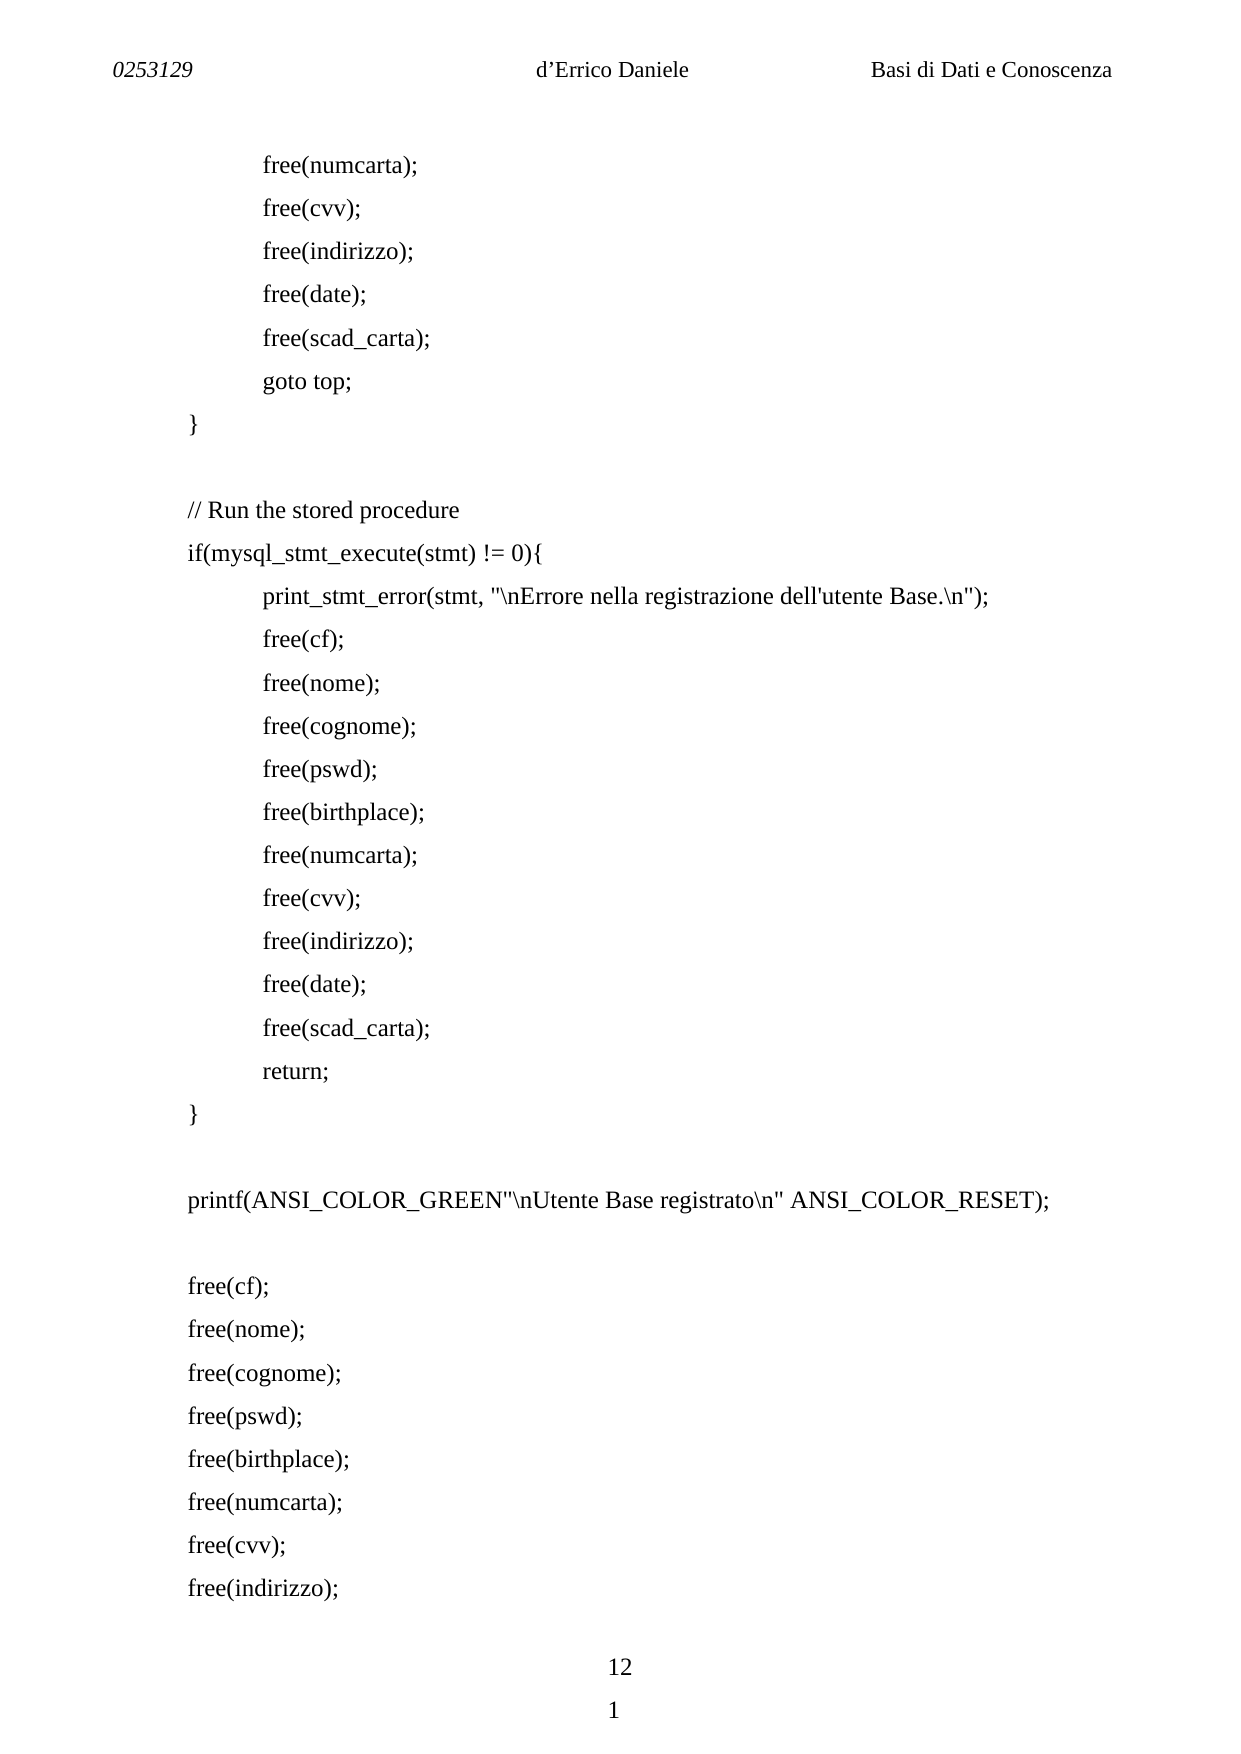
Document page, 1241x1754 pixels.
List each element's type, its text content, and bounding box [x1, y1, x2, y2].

text free(pswd); [112, 754, 1128, 783]
text free(numcarta); [112, 1487, 1128, 1516]
text free(numcarta); [112, 150, 1128, 179]
text } [112, 409, 1128, 438]
text free(birthplace); [112, 1444, 1128, 1473]
text free(date); [112, 969, 1128, 998]
text free(cognome); [112, 711, 1128, 739]
text // Run the stored procedure [112, 495, 1128, 524]
text free(scad_carta); [112, 323, 1128, 351]
text free(pswd); [112, 1401, 1128, 1429]
text free(birthplace); [112, 797, 1128, 826]
text free(cvv); [112, 193, 1128, 222]
text free(nome); [112, 668, 1128, 696]
text free(scad_carta); [112, 1013, 1128, 1041]
text free(cvv); [112, 883, 1128, 912]
text free(indirizzo); [112, 236, 1128, 265]
text free(cf); [112, 1271, 1128, 1300]
text print_stmt_error(stmt, "\nErrore nella registrazione dell'utente Base.\n"); [112, 581, 1128, 610]
text free(date); [112, 279, 1128, 308]
text free(indirizzo); [112, 926, 1128, 955]
text return; [112, 1056, 1128, 1084]
text free(cognome); [112, 1358, 1128, 1386]
text free(cf); [112, 624, 1128, 653]
text free(numcarta); [112, 840, 1128, 869]
text } [112, 1099, 1128, 1128]
text free(indirizzo); [112, 1573, 1128, 1602]
text free(cvv); [112, 1530, 1128, 1559]
text printf(ANSI_COLOR_GREEN"\nUtente Base registrato\n" ANSI_COLOR_RESET); [112, 1185, 1128, 1214]
text goto top; [112, 366, 1128, 394]
text if(mysql_stmt_execute(stmt) != 0){ [112, 538, 1128, 567]
text free(nome); [112, 1314, 1128, 1343]
